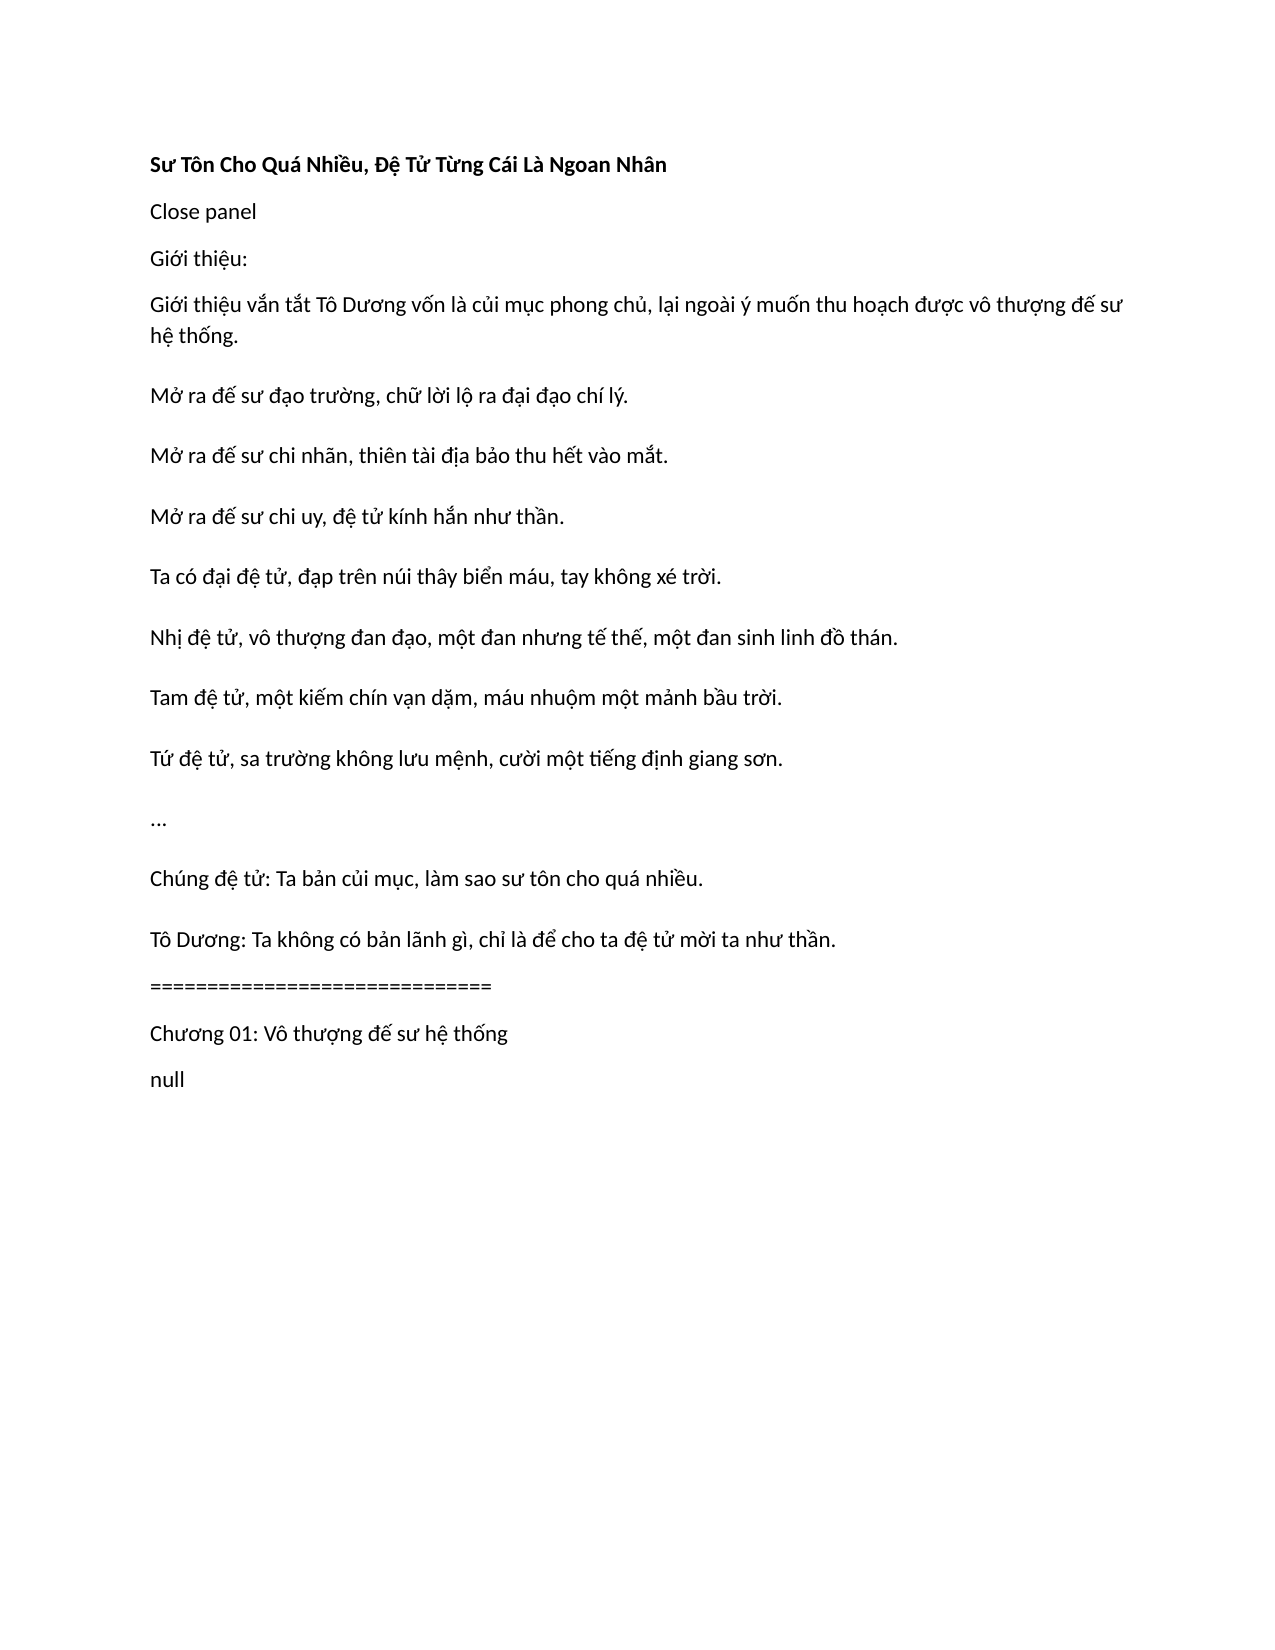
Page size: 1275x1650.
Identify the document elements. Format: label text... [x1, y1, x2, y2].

text Chương 01: Vô thượng đế sư hệ thống [150, 1019, 1125, 1047]
text null [150, 1066, 1125, 1094]
text Giới thiệu: [150, 244, 1125, 272]
text Sư Tôn Cho Quá Nhiều, Đệ Tử Từng Cái Là Ngoan Nhân [150, 150, 1125, 178]
text ============================== [150, 972, 1125, 1000]
text Giới thiệu vắn tắt Tô Dương vốn là củi mục phong chủ, lại ngoài ý muốn thu hoạch được vô thượng đế sư hệ thống. Mở ra đế sư đạo trường, chữ lời lộ ra đại đạo chí lý. Mở ra đế sư chi nhãn, thiên tài địa bảo thu hết vào mắt. Mở ra đế sư chi uy, đệ tử kính hắn như thần. Ta có đại đệ tử, đạp trên núi thây biển máu, tay không xé trời. Nhị đệ tử, vô thượng đan đạo, một đan nhưng tế thế, một đan sinh linh đồ thán. Tam đệ tử, một kiếm chín vạn dặm, máu nhuộm một mảnh bầu trời. Tứ đệ tử, sa trường không lưu mệnh, cười một tiếng định giang sơn. ... Chúng đệ tử: Ta bản củi mục, làm sao sư tôn cho quá nhiều. Tô Dương: Ta không có bản lãnh gì, chỉ là để cho ta đệ tử mời ta như thần. [150, 291, 1125, 953]
text Close panel [150, 197, 1125, 225]
